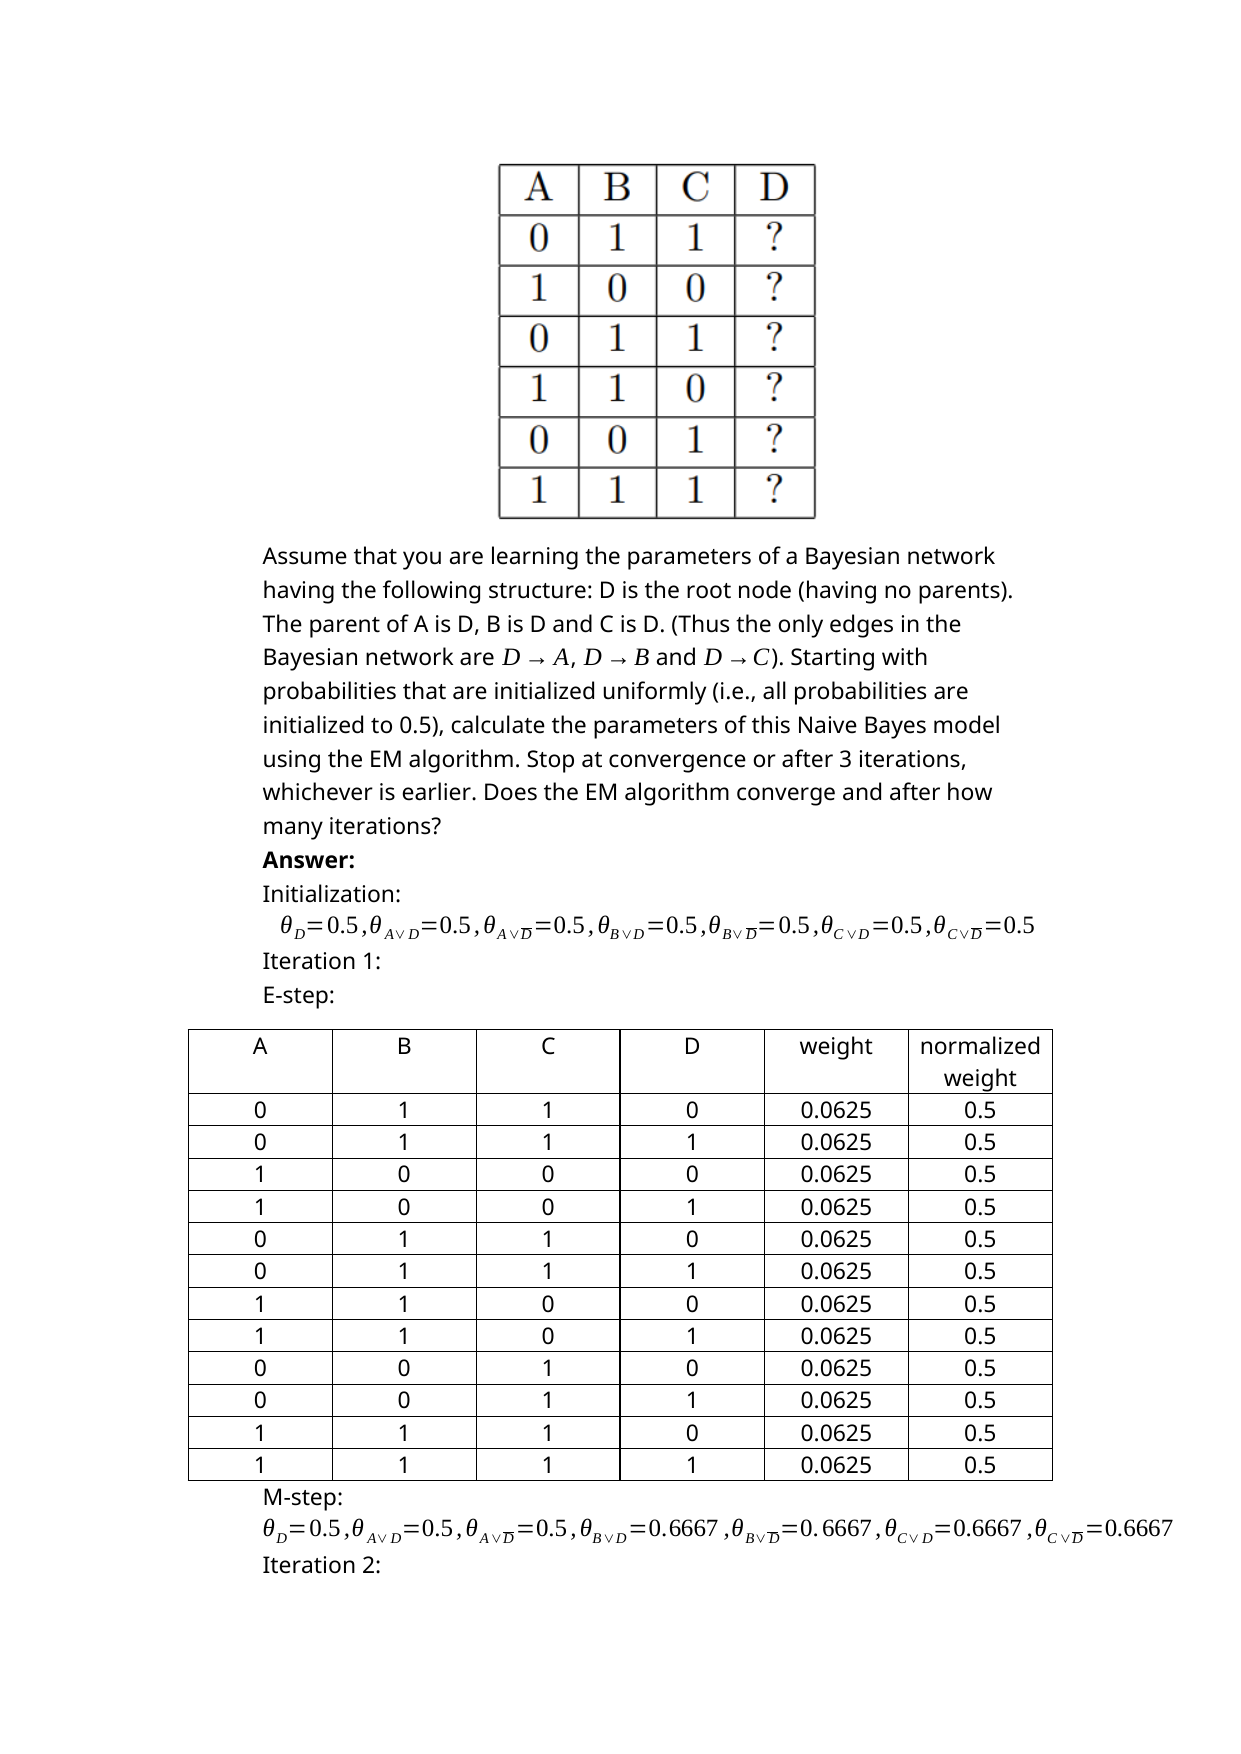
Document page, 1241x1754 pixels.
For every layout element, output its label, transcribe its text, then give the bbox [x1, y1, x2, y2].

table_header D [621, 1030, 764, 1093]
list Iteration 1: [262, 945, 1053, 976]
table_cell 1 [333, 1126, 476, 1157]
table_cell 1 [621, 1191, 764, 1222]
table_cell 1 [333, 1449, 476, 1480]
list E-step: [262, 979, 1053, 1010]
list Initialization: [262, 877, 1053, 909]
table_header B [333, 1030, 476, 1093]
list Iteration 2: [262, 1549, 1053, 1580]
table_cell 1 [189, 1191, 332, 1222]
table_cell 1 [477, 1385, 619, 1416]
list M-step: [262, 1481, 1053, 1513]
table_cell 0.5 [909, 1094, 1052, 1125]
table_cell 1 [477, 1255, 619, 1287]
table_cell 0.0625 [765, 1191, 908, 1222]
table_cell 0 [621, 1352, 764, 1383]
table_cell 0 [333, 1385, 476, 1416]
table_cell 0.5 [909, 1126, 1052, 1157]
table_cell 1 [333, 1094, 476, 1125]
table_cell 0.0625 [765, 1385, 908, 1416]
table_cell 1 [333, 1223, 476, 1254]
table_cell 1 [333, 1255, 476, 1287]
table_cell 1 [477, 1352, 619, 1383]
table_cell 0.5 [909, 1320, 1052, 1351]
table_cell 1 [621, 1255, 764, 1287]
table_header weight [765, 1030, 908, 1093]
table_cell 0.0625 [765, 1159, 908, 1190]
list Assume that you are learning the parameters of a Bayesian network having the following structure: D is the root node (having no parents). The parent of A is D, B is D and C is D. (Thus the only edges in the Bayesian network are , and ). Starting with probabilities that are initialized uniformly (i.e., all probabilities are initialized to 0.5), calculate the parameters of this Naive Bayes model using the EM algorithm. Stop at convergence or after 3 iterations, whichever is earlier. Does the EM algorithm converge and after how many iterations? [262, 540, 1053, 841]
table_cell 0.0625 [765, 1320, 908, 1351]
table_cell 0.5 [909, 1255, 1052, 1287]
table_cell 0.5 [909, 1385, 1052, 1416]
table_cell 1 [621, 1385, 764, 1416]
table_cell 0.0625 [765, 1352, 908, 1383]
table_cell 0.0625 [765, 1417, 908, 1448]
table_cell 0 [189, 1094, 332, 1125]
table_cell 0.0625 [765, 1223, 908, 1254]
table_cell 1 [477, 1126, 619, 1157]
list Answer: [262, 844, 1053, 875]
table_cell 1 [189, 1159, 332, 1190]
table_cell 0 [621, 1159, 764, 1190]
table_cell 1 [477, 1094, 619, 1125]
table_cell 0 [189, 1126, 332, 1157]
table_cell 0.0625 [765, 1449, 908, 1480]
table_cell 0 [189, 1385, 332, 1416]
table_cell 0.5 [909, 1449, 1052, 1480]
table_cell 0.0625 [765, 1126, 908, 1157]
table_cell 0 [333, 1159, 476, 1190]
table_cell 1 [621, 1320, 764, 1351]
table_cell 0 [477, 1320, 619, 1351]
table_cell 0 [621, 1094, 764, 1125]
table_cell 0 [189, 1255, 332, 1287]
table_cell 1 [333, 1417, 476, 1448]
table_cell 1 [189, 1288, 332, 1319]
table_header C [477, 1030, 619, 1093]
table_cell 0.5 [909, 1288, 1052, 1319]
table_cell 0 [189, 1223, 332, 1254]
table_cell 0.5 [909, 1191, 1052, 1222]
table_cell 1 [189, 1417, 332, 1448]
table_cell 0.5 [909, 1159, 1052, 1190]
table_header A [189, 1030, 332, 1093]
table_cell 1 [621, 1449, 764, 1480]
table_cell 0.5 [909, 1352, 1052, 1383]
table_cell 0.0625 [765, 1094, 908, 1125]
table_cell 0 [333, 1191, 476, 1222]
table_cell 1 [621, 1126, 764, 1157]
table_cell 1 [333, 1288, 476, 1319]
table_cell 0 [477, 1191, 619, 1222]
table_cell 1 [333, 1320, 476, 1351]
table_cell 1 [477, 1223, 619, 1254]
table_cell 0.0625 [765, 1288, 908, 1319]
table_cell 0 [189, 1352, 332, 1383]
table_cell 0 [477, 1159, 619, 1190]
table_cell 1 [477, 1449, 619, 1480]
table_cell 1 [477, 1417, 619, 1448]
table_header normalized weight [909, 1030, 1052, 1093]
table_cell 0 [621, 1223, 764, 1254]
table_cell 1 [189, 1320, 332, 1351]
table_cell 0 [477, 1288, 619, 1319]
table_cell 1 [189, 1449, 332, 1480]
table_cell 0 [621, 1288, 764, 1319]
table_cell 0.0625 [765, 1255, 908, 1287]
picture [488, 150, 827, 538]
table_cell 0.5 [909, 1417, 1052, 1448]
table_cell 0 [621, 1417, 764, 1448]
table_cell 0.5 [909, 1223, 1052, 1254]
table_cell 0 [333, 1352, 476, 1383]
